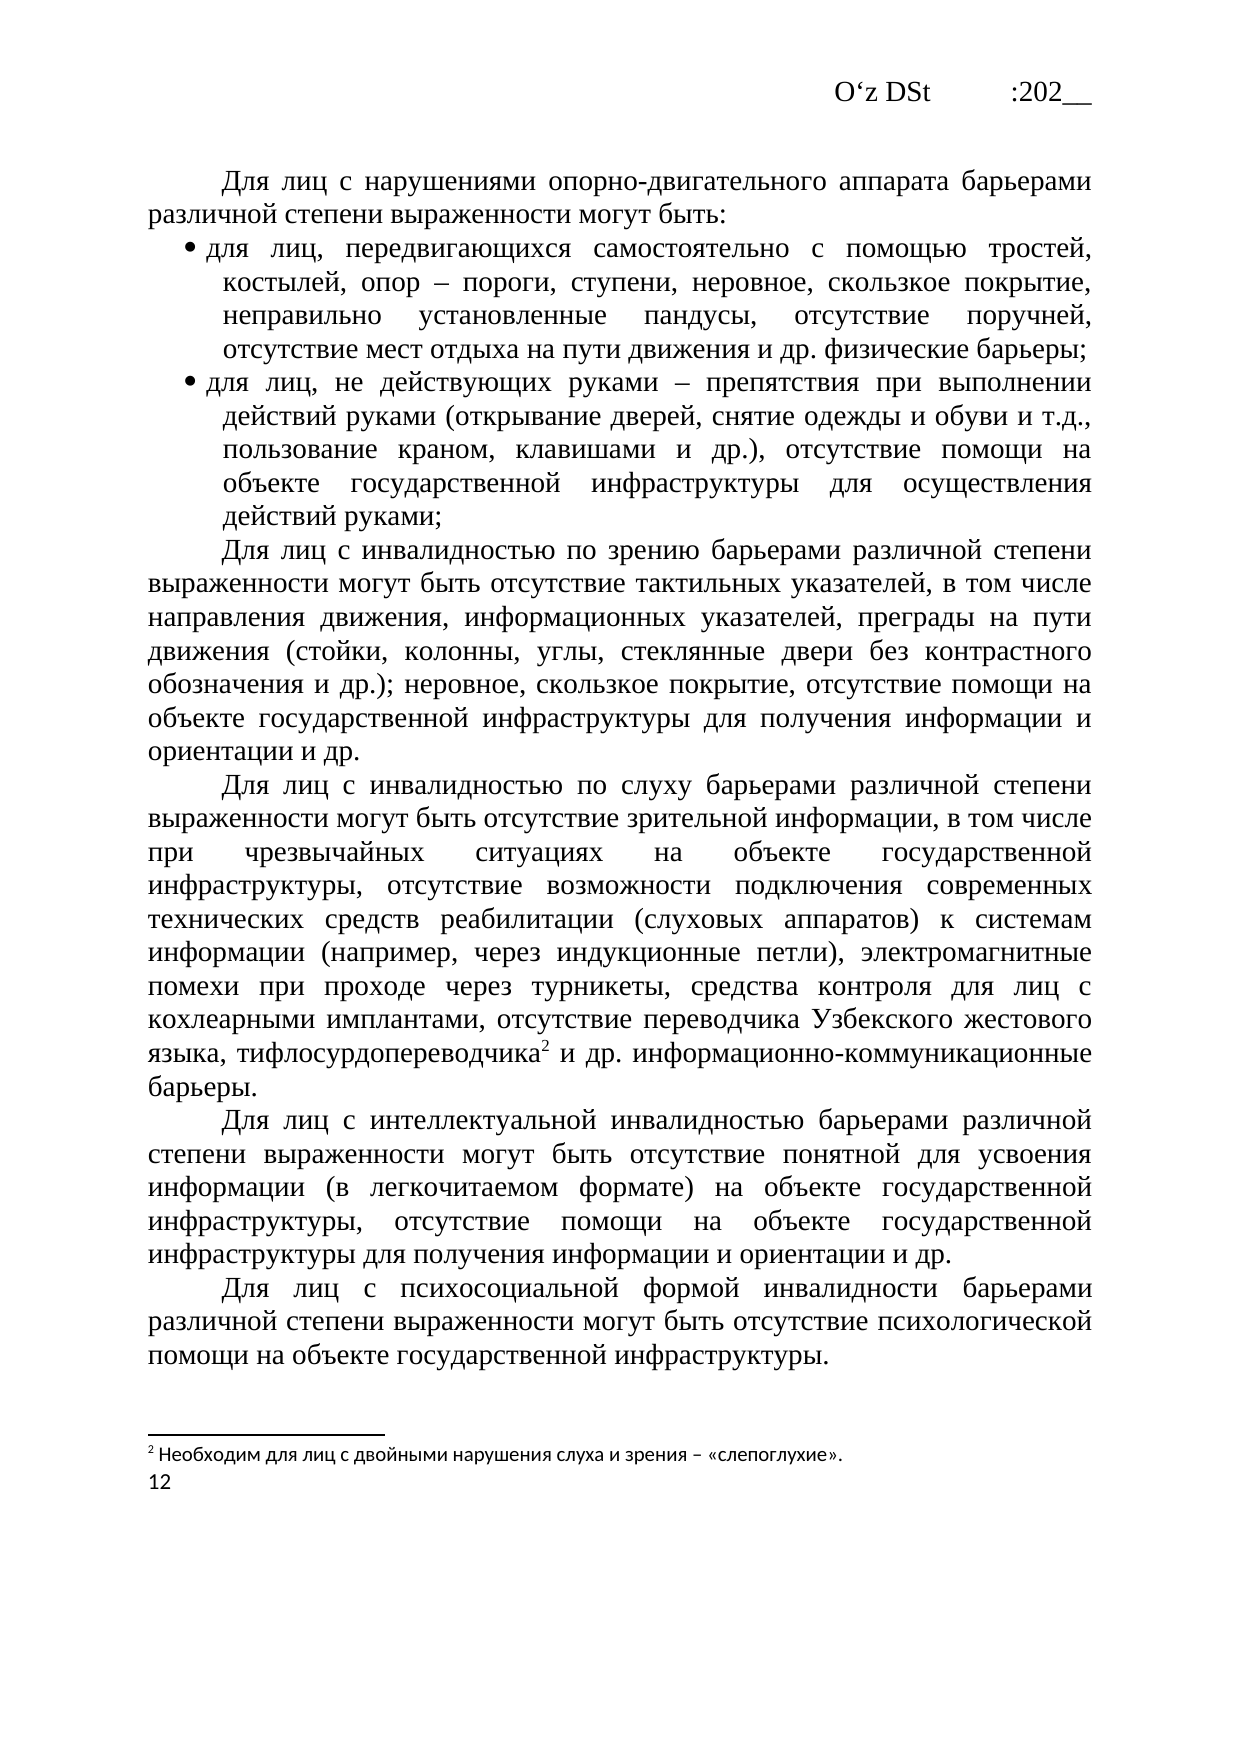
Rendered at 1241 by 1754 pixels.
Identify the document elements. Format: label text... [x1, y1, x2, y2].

text Для лиц с интеллектуальной инвалидностью барьерами различной степени выраженности могут быть отсутствие понятной для усвоения информации (в легкочитаемом формате) на объекте государственной инфраструктуры, отсутствие помощи на объекте государственной инфраструктуры для получения информации и ориентации и др. [148, 1102, 1093, 1270]
text Для лиц с нарушениями опорно-двигательного аппарата барьерами различной степени выраженности могут быть: [148, 163, 1093, 230]
list для лиц, передвигающихся самостоятельно с помощью тростей, костылей, опор – пороги, ступени, неровное, скользкое покрытие, неправильно установленные пандусы, отсутствие поручней, отсутствие мест отдыха на пути движения и др. физические барьеры; [185, 230, 1093, 364]
text Для лиц с психосоциальной формой инвалидности барьерами различной степени выраженности могут быть отсутствие психологической помощи на объекте государственной инфраструктуры. [148, 1270, 1093, 1371]
text Для лиц с инвалидностью по слуху барьерами различной степени выраженности могут быть отсутствие зрительной информации, в том числе при чрезвычайных ситуациях на объекте государственной инфраструктуры, отсутствие возможности подключения современных технических средств реабилитации (слуховых аппаратов) к системам информации (например, через индукционные петли), электромагнитные помехи при проходе через турникеты, средства контроля для лиц с кохлеарными имплантами, отсутствие переводчика Узбекского жестового языка, тифлосурдопереводчика и др. информационно-коммуникационные барьеры. [148, 767, 1093, 1102]
list для лиц, не действующих руками – препятствия при выполнении действий руками (открывание дверей, снятие одежды и обуви и т.д., пользование краном, клавишами и др.), отсутствие помощи на объекте государственной инфраструктуры для осуществления действий руками; [185, 364, 1093, 532]
text Для лиц с инвалидностью по зрению барьерами различной степени выраженности могут быть отсутствие тактильных указателей, в том числе направления движения, информационных указателей, преграды на пути движения (стойки, колонны, углы, стеклянные двери без контрастного обозначения и др.); неровное, скользкое покрытие, отсутствие помощи на объекте государственной инфраструктуры для получения информации и ориентации и др. [148, 532, 1093, 767]
